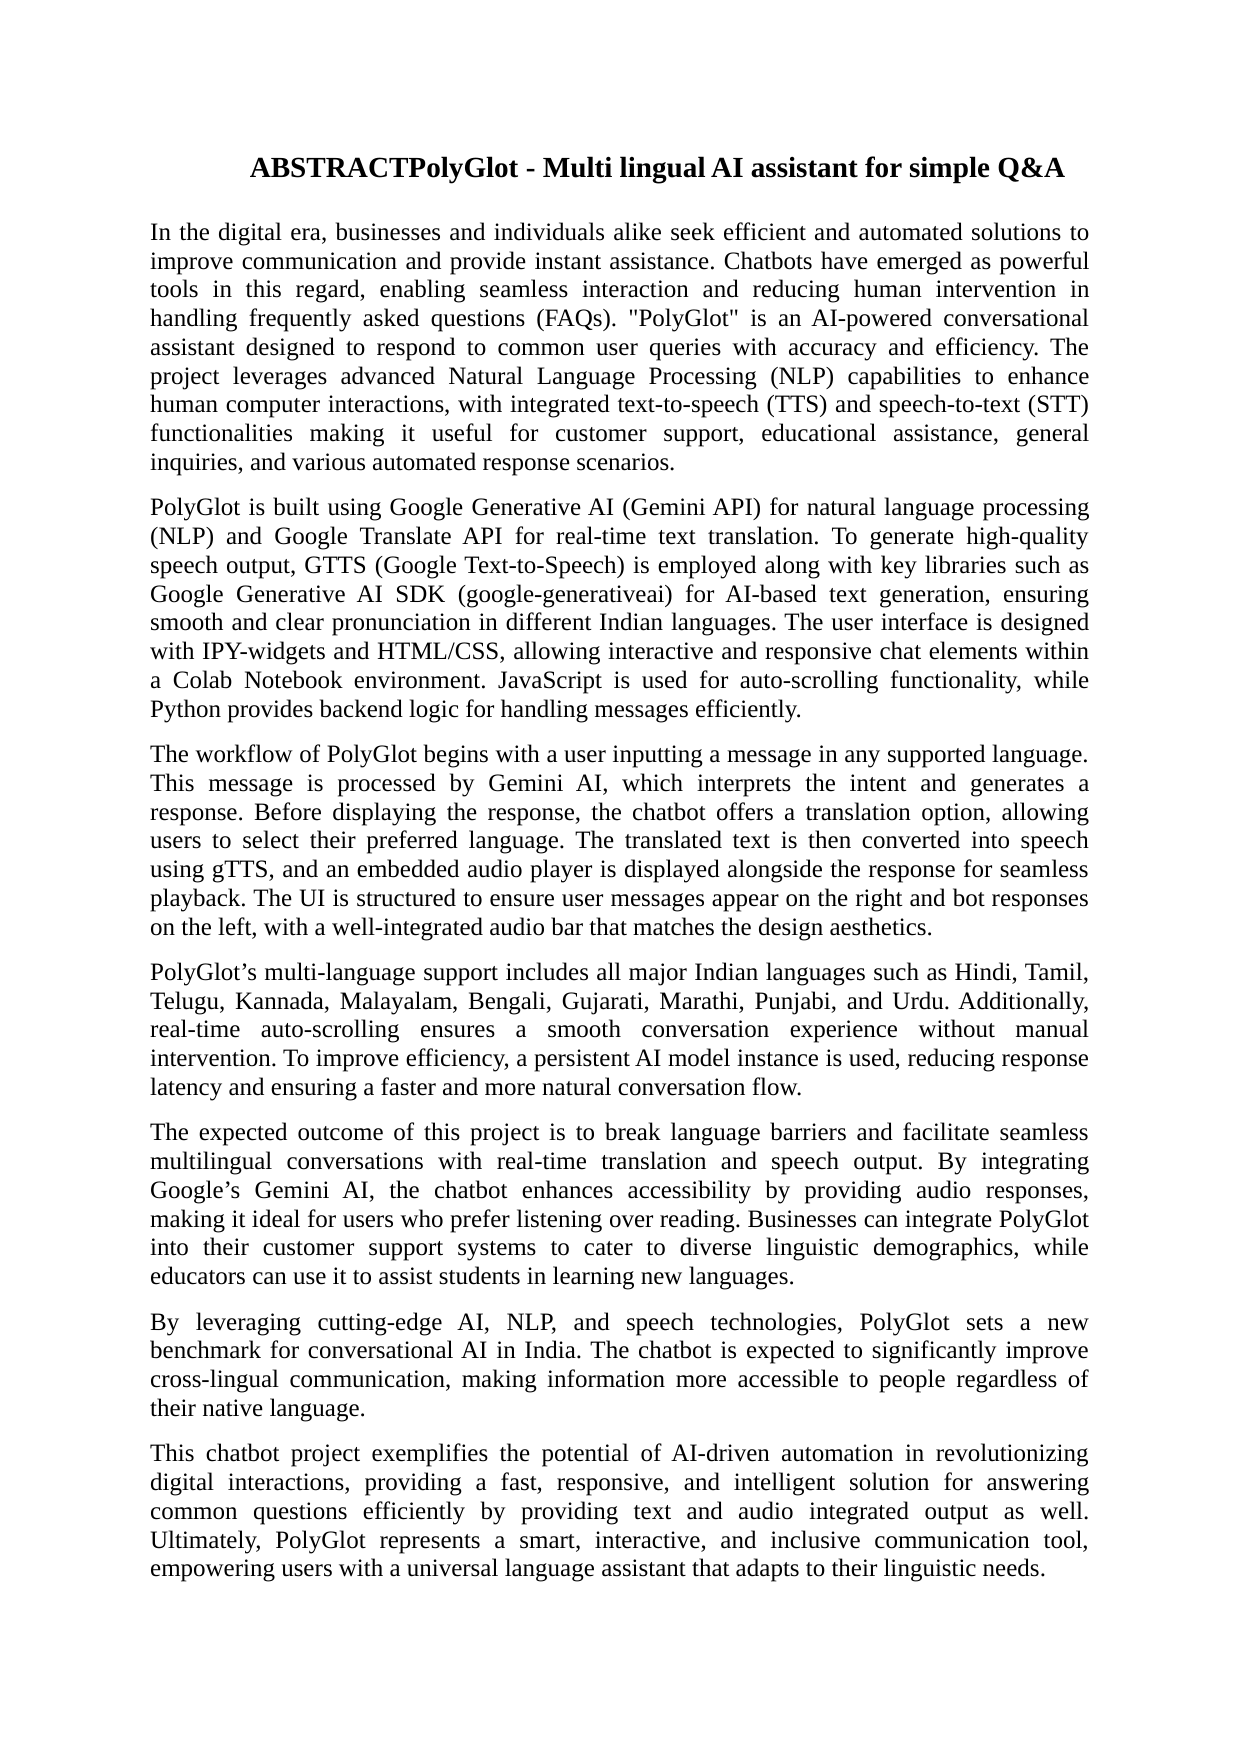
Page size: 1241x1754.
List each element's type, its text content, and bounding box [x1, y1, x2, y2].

text PolyGlot’s multi-language support includes all major Indian languages such as Hindi, Tamil, Telugu, Kannada, Malayalam, Bengali, Gujarati, Marathi, Punjabi, and Urdu. Additionally, real-time auto-scrolling ensures a smooth conversation experience without manual intervention. To improve efficiency, a persistent AI model instance is used, reducing response latency and ensuring a faster and more natural conversation flow. [150, 957, 1090, 1101]
text By leveraging cutting-edge AI, NLP, and speech technologies, PolyGlot sets a new benchmark for conversational AI in India. The chatbot is expected to significantly improve cross-lingual communication, making information more accessible to people regardless of their native language. [150, 1307, 1090, 1422]
text ABSTRACTPolyGlot - Multi lingual AI assistant for simple Q&A [150, 150, 1090, 183]
text This chatbot project exemplifies the potential of AI-driven automation in revolutionizing digital interactions, providing a fast, responsive, and intelligent solution for answering common questions efficiently by providing text and audio integrated output as well. Ultimately, PolyGlot represents a smart, interactive, and inclusive communication tool, empowering users with a universal language assistant that adapts to their linguistic needs. [150, 1438, 1090, 1582]
text The workflow of PolyGlot begins with a user inputting a message in any supported language. This message is processed by Gemini AI, which interprets the intent and generates a response. Before displaying the response, the chatbot offers a translation option, allowing users to select their preferred language. The translated text is then converted into speech using gTTS, and an embedded audio player is displayed alongside the response for seamless playback. The UI is structured to ensure user messages appear on the right and bot responses on the left, with a well-integrated audio bar that matches the design aesthetics. [150, 739, 1090, 940]
text PolyGlot is built using Google Generative AI (Gemini API) for natural language processing (NLP) and Google Translate API for real-time text translation. To generate high-quality speech output, GTTS (Google Text-to-Speech) is employed along with key libraries such as Google Generative AI SDK (google-generativeai) for AI-based text generation, ensuring smooth and clear pronunciation in different Indian languages. The user interface is designed with IPY-widgets and HTML/CSS, allowing interactive and responsive chat elements within a Colab Notebook environment. JavaScript is used for auto-scrolling functionality, while Python provides backend logic for handling messages efficiently. [150, 492, 1090, 722]
text The expected outcome of this project is to break language barriers and facilitate seamless multilingual conversations with real-time translation and speech output. By integrating Google’s Gemini AI, the chatbot enhances accessibility by providing audio responses, making it ideal for users who prefer listening over reading. Businesses can integrate PolyGlot into their customer support systems to cater to diverse linguistic demographics, while educators can use it to assist students in learning new languages. [150, 1117, 1090, 1290]
text In the digital era, businesses and individuals alike seek efficient and automated solutions to improve communication and provide instant assistance. Chatbots have emerged as powerful tools in this regard, enabling seamless interaction and reducing human intervention in handling frequently asked questions (FAQs). "PolyGlot" is an AI-powered conversational assistant designed to respond to common user queries with accuracy and efficiency. The project leverages advanced Natural Language Processing (NLP) capabilities to enhance human computer interactions, with integrated text-to-speech (TTS) and speech-to-text (STT) functionalities making it useful for customer support, educational assistance, general inquiries, and various automated response scenarios. [150, 217, 1090, 476]
